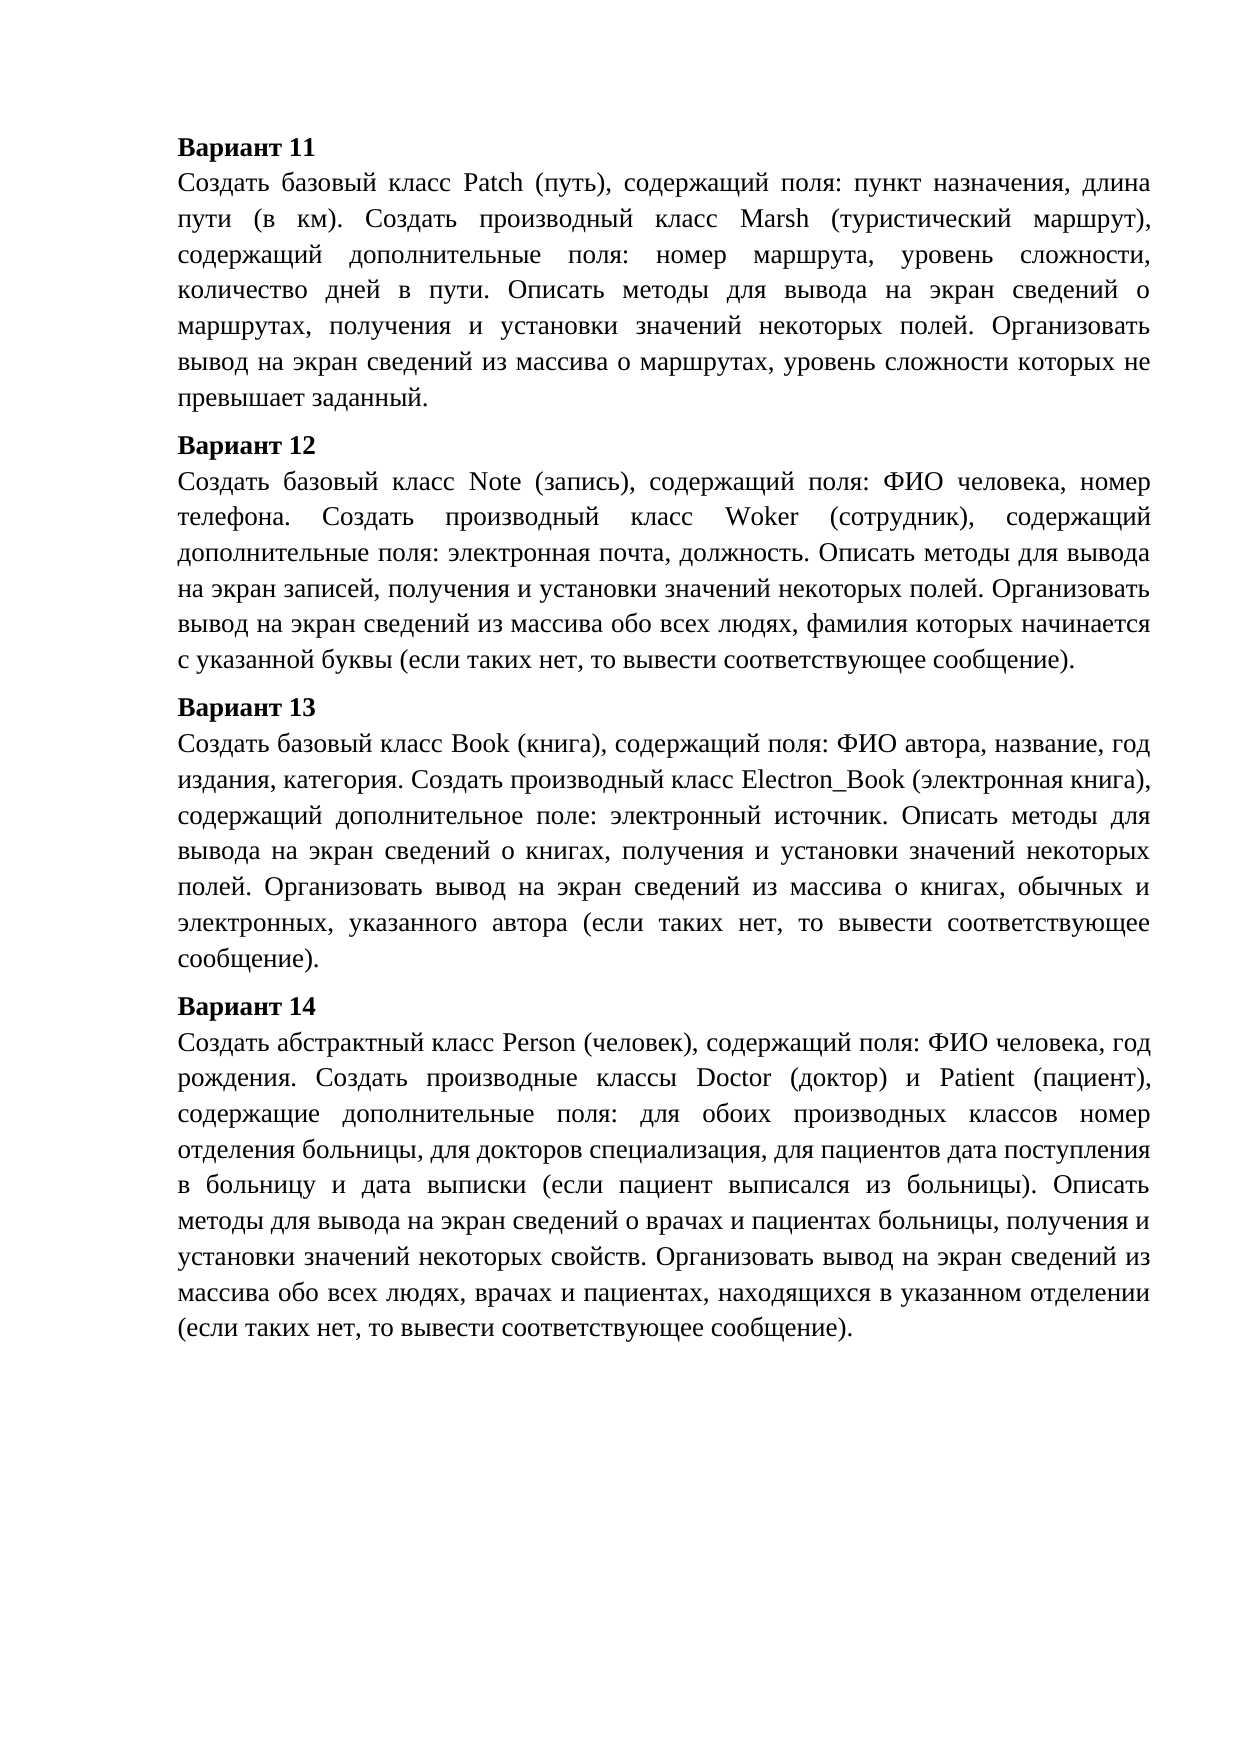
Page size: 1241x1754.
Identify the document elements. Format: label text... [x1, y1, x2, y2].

text Создать базовый класс Note (запись), содержащий поля: ФИО человека, номер телефона. Создать производный класс Woker (сотрудник), содержащий дополнительные поля: электронная почта, должность. Описать методы для вывода на экран записей, получения и установки значений некоторых полей. Организовать вывод на экран сведений из массива обо всех людях, фамилия которых начинается с указанной буквы (если таких нет, то вывести соответствующее сообщение). [177, 465, 1152, 674]
text Вариант 14 [177, 990, 1152, 1021]
text Вариант 11 [177, 131, 1152, 162]
text Создать базовый класс Patch (путь), содержащий поля: пункт назначения, длина пути (в км). Создать производный класс Marsh (туристический маршрут), содержащий дополнительные поля: номер маршрута, уровень сложности, количество дней в пути. Описать методы для вывода на экран сведений о маршрутах, получения и установки значений некоторых полей. Организовать вывод на экран сведений из массива о маршрутах, уровень сложности которых не превышает заданный. [177, 166, 1152, 412]
text Вариант 12 [177, 429, 1152, 460]
text Создать абстрактный класс Person (человек), содержащий поля: ФИО человека, год рождения. Создать производные классы Doctor (доктор) и Patient (пациент), содержащие дополнительные поля: для обоих производных классов номер отделения больницы, для докторов специализация, для пациентов дата поступления в больницу и дата выписки (если пациент выписался из больницы). Описать методы для вывода на экран сведений о врачах и пациентах больницы, получения и установки значений некоторых свойств. Организовать вывод на экран сведений из массива обо всех людях, врачах и пациентах, находящихся в указанном отделении (если таких нет, то вывести соответствующее сообщение). [177, 1026, 1152, 1343]
text Создать базовый класс Book (книга), содержащий поля: ФИО автора, название, год издания, категория. Создать производный класс Electron_Book (электронная книга), содержащий дополнительное поле: электронный источник. Описать методы для вывода на экран сведений о книгах, получения и установки значений некоторых полей. Организовать вывод на экран сведений из массива о книгах, обычных и электронных, указанного автора (если таких нет, то вывести соответствующее сообщение). [177, 727, 1152, 973]
text Вариант 13 [177, 692, 1152, 723]
